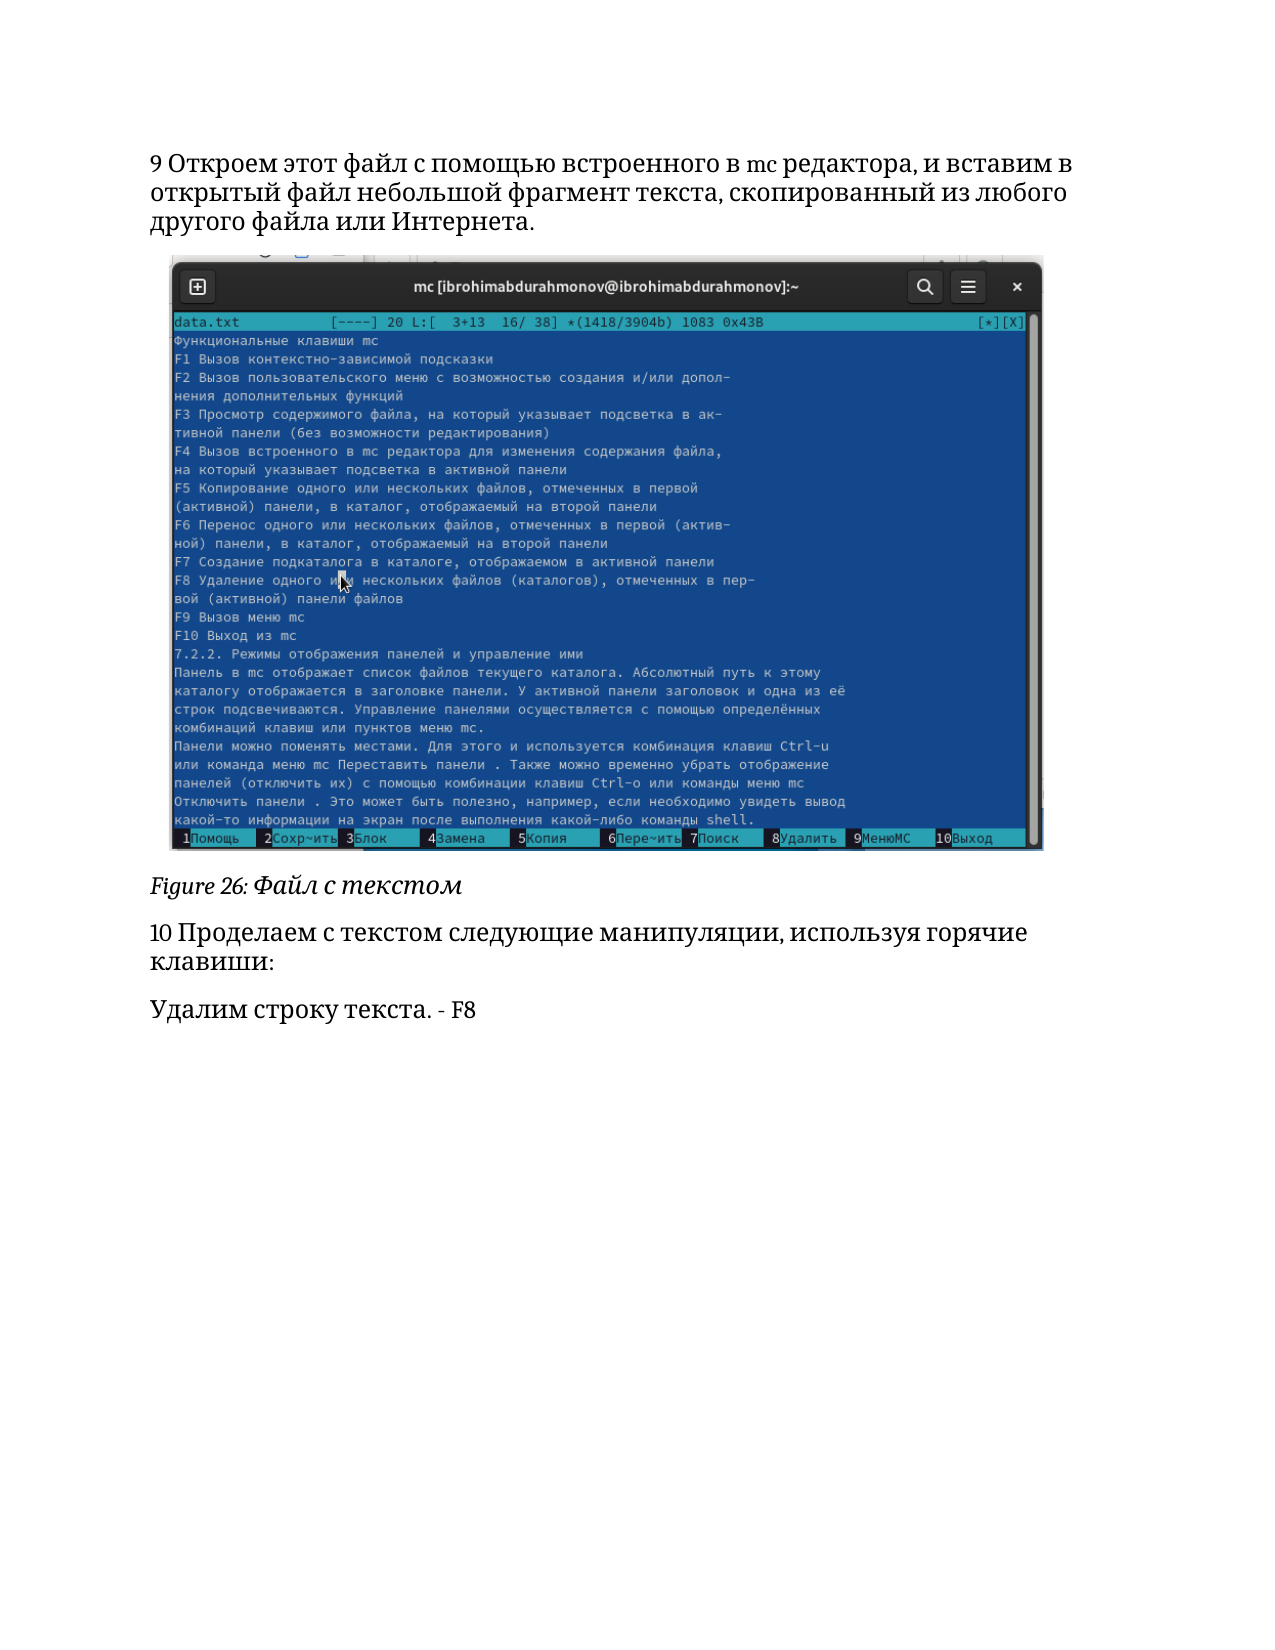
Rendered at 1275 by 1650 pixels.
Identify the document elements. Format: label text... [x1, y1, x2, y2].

text Удалим строку текста. - F8 [150, 996, 1125, 1024]
text 9 Откроем этот файл с помощью встроенного в mc редактора, и вставим в открытый файл небольшой фрагмент текста, скопированный из любого другого файла или Интернета. [150, 150, 1125, 236]
text Figure 26: Файл с текстом [150, 872, 1125, 901]
text 10 Проделаем с текстом следующие манипуляции, используя горячие клавиши: [150, 919, 1125, 977]
picture [168, 255, 1044, 851]
